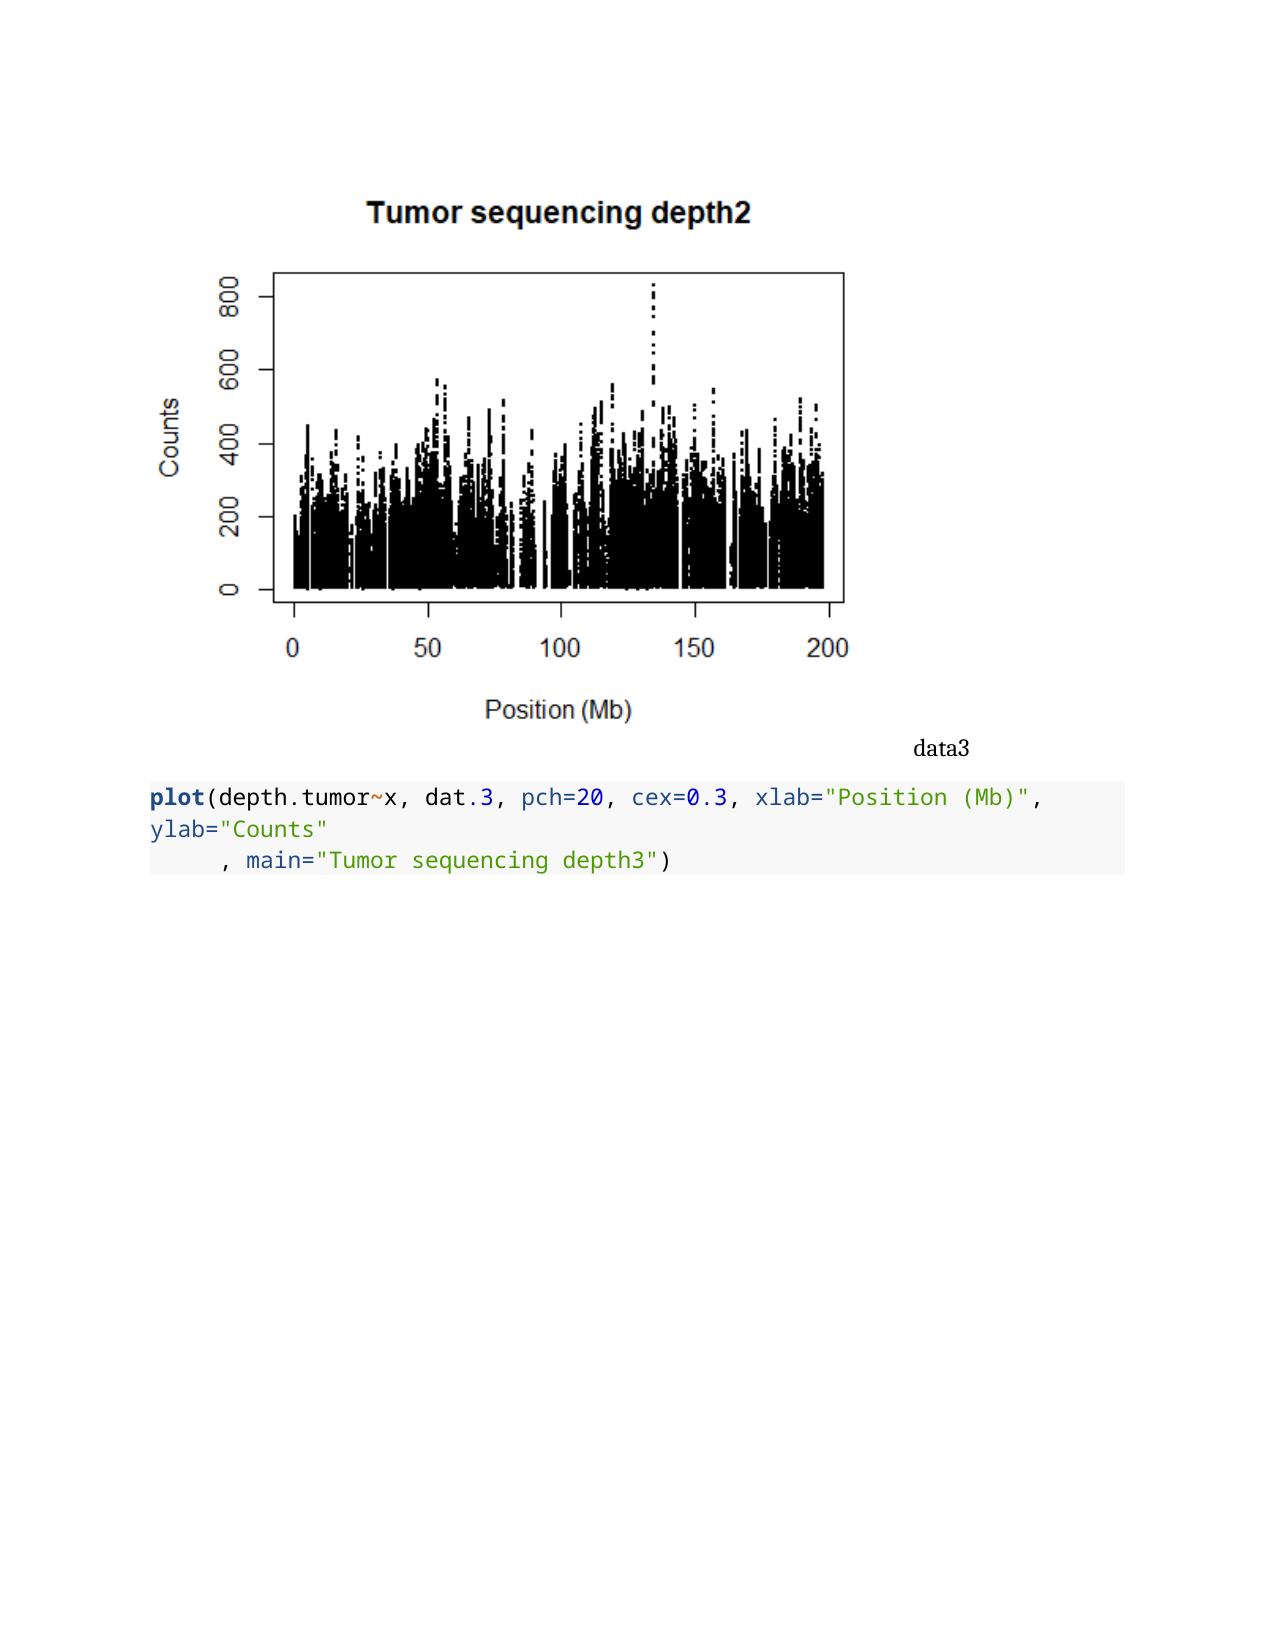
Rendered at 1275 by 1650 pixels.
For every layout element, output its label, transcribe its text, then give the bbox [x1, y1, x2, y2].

text plot(depth.tumor~x, dat.3, pch=20, cex=0.3, xlab="Position (Mb)", ylab="Counts" , main="Tumor sequencing depth3") [329, 781, 1125, 875]
picture [150, 150, 908, 757]
